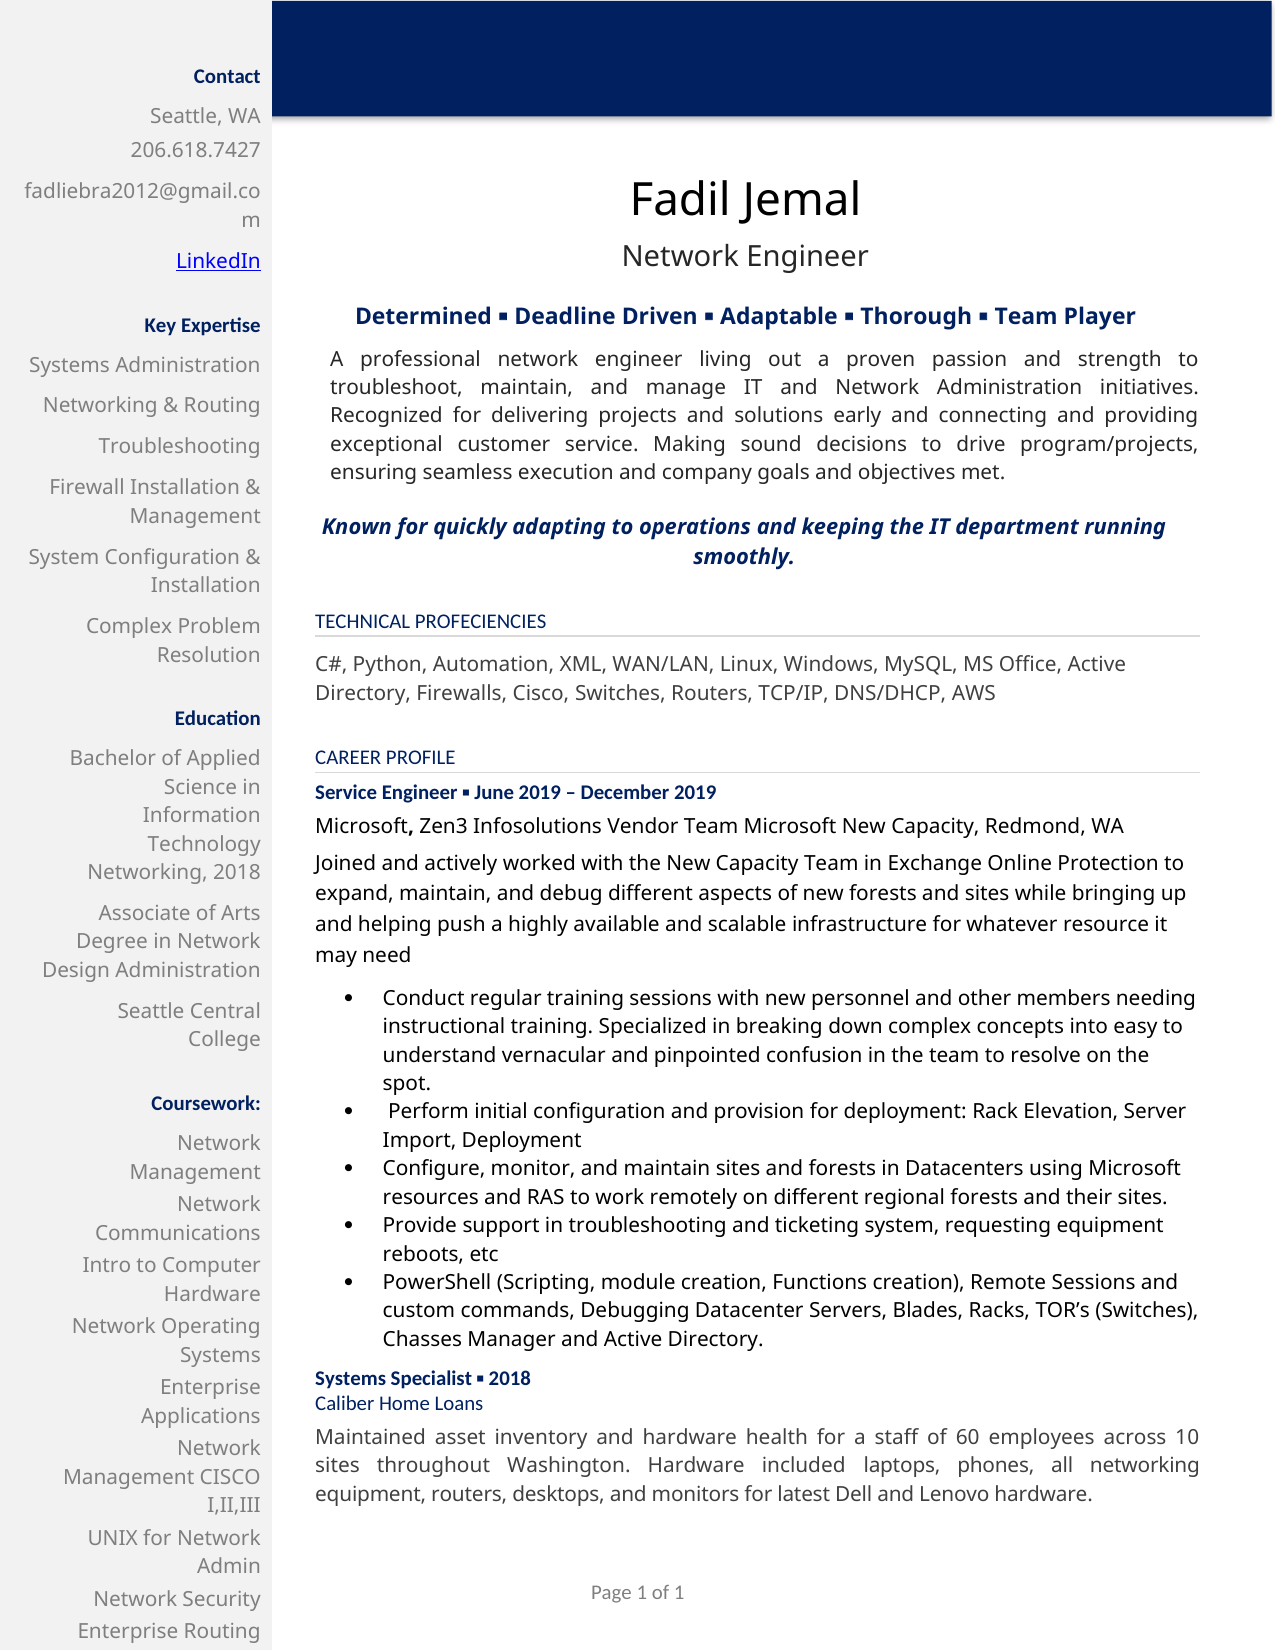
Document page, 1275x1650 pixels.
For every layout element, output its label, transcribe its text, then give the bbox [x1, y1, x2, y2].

text Joined and actively worked with the New Capacity Team in Exchange Online Protection to expand, maintain, and debug different aspects of new forests and sites while bringing up and helping push a highly available and scalable infrastructure for whatever resource it may need [315, 848, 1200, 968]
text Network Engineer [272, 235, 1200, 275]
list PowerShell (Scripting, module creation, Functions creation), Remote Sessions and custom commands, Debugging Datacenter Servers, Blades, Racks, TOR’s (Switches), Chasses Manager and Active Directory. [345, 1267, 1200, 1352]
list Conduct regular training sessions with new personnel and other members needing instructional training. Specialized in breaking down complex concepts into easy to understand vernacular and pinpointed confusion in the team to resolve on the spot. [345, 983, 1200, 1097]
text Microsoft, Zen3 Infosolutions Vendor Team Microsoft New Capacity, Redmond, WA [315, 811, 1200, 839]
text A professional network engineer living out a proven passion and strength to troubleshoot, maintain, and manage IT and Network Administration initiatives. Recognized for delivering projects and solutions early and connecting and providing exceptional customer service. Making sound decisions to drive program/projects, ensuring seamless execution and company goals and objectives met. [330, 344, 1200, 486]
list Configure, monitor, and maintain sites and forests in Datacenters using Microsoft resources and RAS to work remotely on different regional forests and their sites. [345, 1153, 1200, 1210]
text Maintained asset inventory and hardware health for a staff of 60 employees across 10 sites throughout Washington. Hardware included laptops, phones, all networking equipment, routers, desktops, and monitors for latest Dell and Lenovo hardware. [315, 1422, 1200, 1507]
text Known for quickly adapting to operations and keeping the IT department running smoothly. [272, 511, 1200, 571]
text Fadil Jemal [272, 167, 1200, 229]
table_cell Education Bachelor of Applied Science in Information Technology Networking, 2018 Associate of Arts Degree in Network Design Administration Seattle Central College Coursework: Network Management Network Communications Intro to Computer Hardware Network Operating Systems Enterprise Applications Network Management CISCO I,II,III UNIX for Network Admin Network Security Enterprise Routing CCNP App & Networking Monitoring DEVOPS Administration UNIX Operating System [0, 668, 272, 1650]
text Caliber Home Loans [315, 1390, 1200, 1416]
list Provide support in troubleshooting and ticketing system, requesting equipment reboots, etc [345, 1210, 462, 1267]
list Perform initial configuration and provision for deployment: Rack Elevation, Server Import, Deployment [345, 1097, 1200, 1153]
text Determined Deadline Driven Adaptable Thorough Team Player [272, 300, 1200, 331]
list Provide support in troubleshooting and ticketing system, requesting equipment reboots, etc [499, 1210, 1200, 1267]
text TECHNICAL PROFECIENCIES [315, 608, 1200, 635]
text C#, Python, Automation, XML, WAN/LAN, Linux, Windows, MySQL, MS Office, Active Directory, Firewalls, Cisco, Switches, Routers, TCP/IP, DNS/DHCP, AWS [315, 649, 1200, 706]
text Service Engineer ▪ June 2019 – December 2019 [315, 779, 1200, 805]
table_header Contact Seattle, WA 206.618.7427 fadliebra2012@gmail.com LinkedIn Key Expertise Systems Administration Networking & Routing Troubleshooting Firewall Installation & Management System Configuration & Installation Complex Problem Resolution [0, 0, 272, 668]
text Systems Specialist ▪ 2018 [315, 1365, 1200, 1390]
text CAREER PROFILE [315, 744, 1200, 772]
